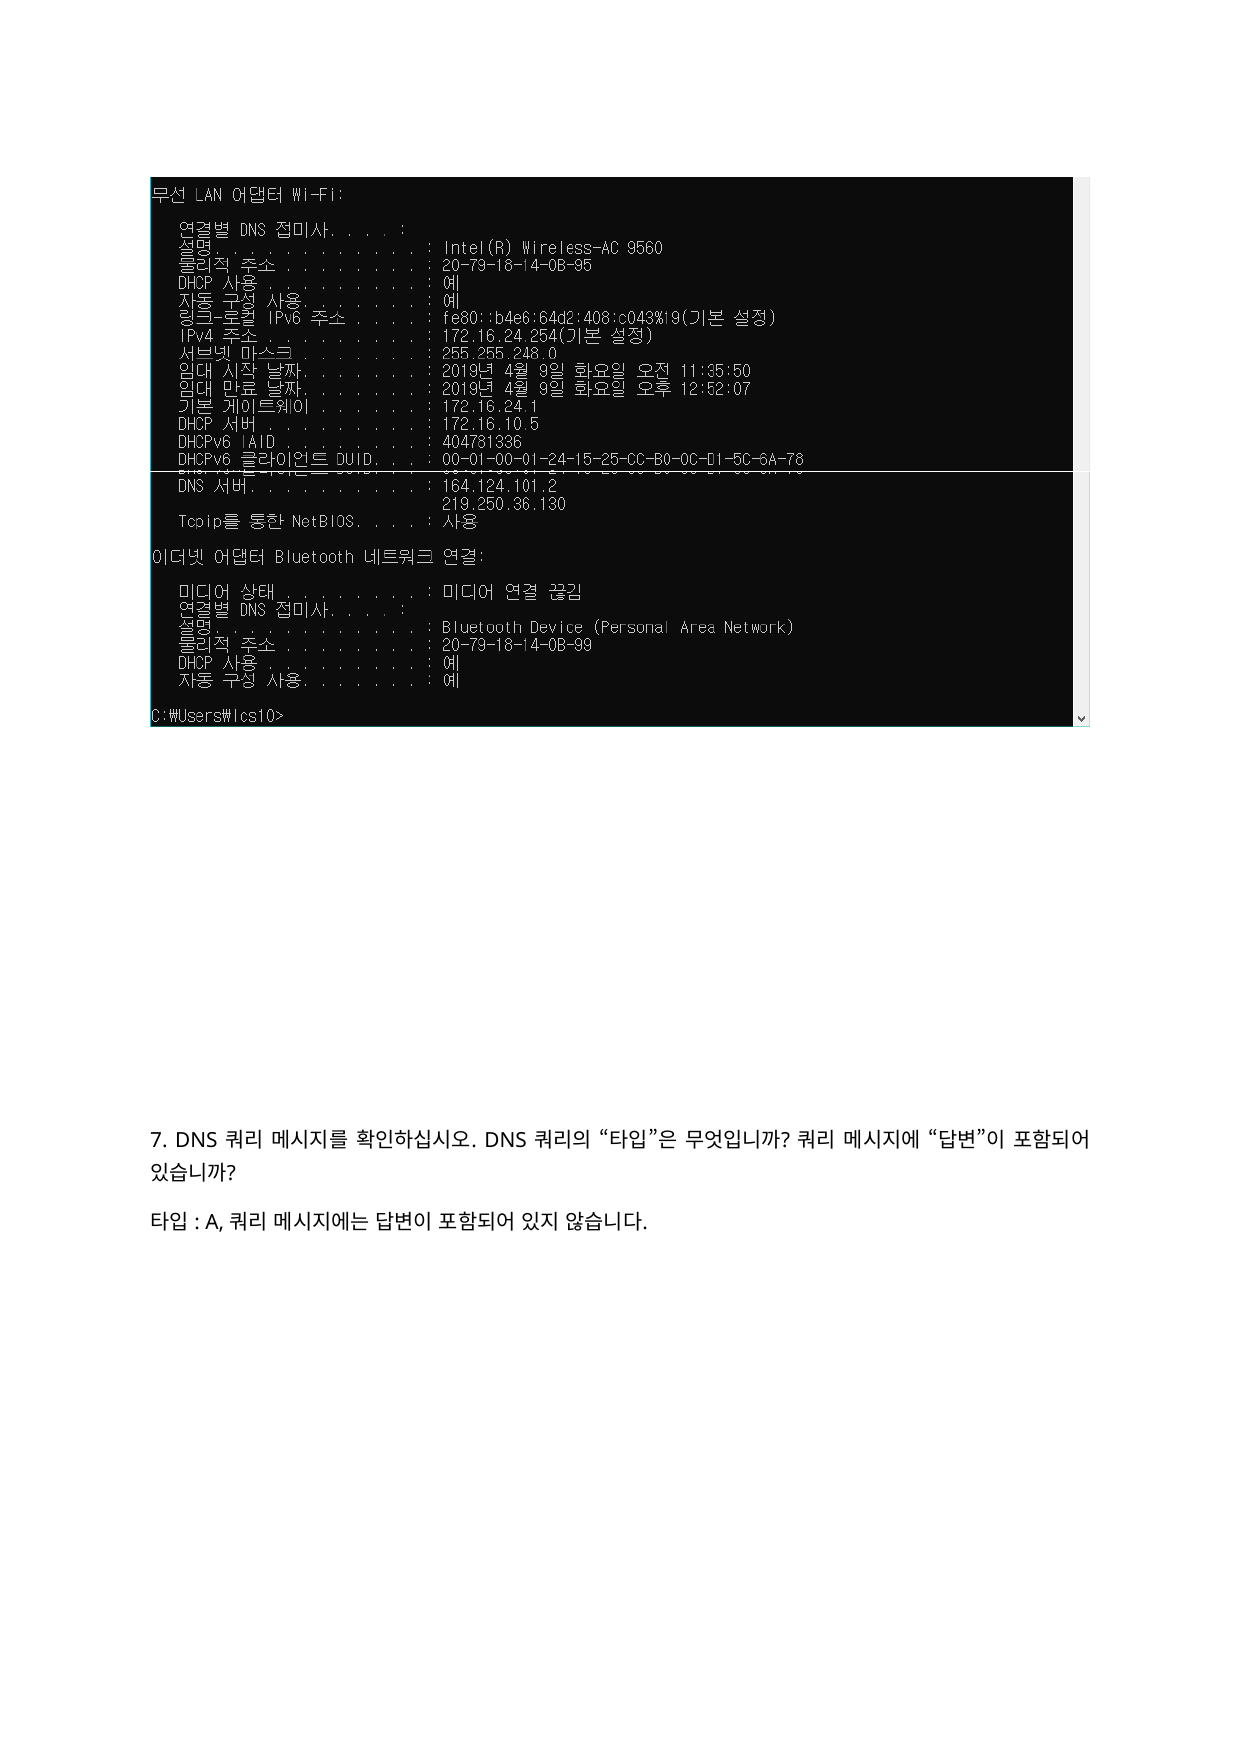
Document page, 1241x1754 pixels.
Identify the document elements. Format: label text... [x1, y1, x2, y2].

text 타입 : A, 쿼리 메시지에는 답변이 포함되어 있지 않습니다. [150, 1205, 1090, 1236]
text 7. DNS 쿼리 메시지를 확인하십시오. DNS 쿼리의 “타입”은 무엇입니까? 쿼리 메시지에 “답변”이 포함되어 있습니까? [150, 1123, 1090, 1186]
picture [150, 177, 1090, 471]
picture [150, 472, 1090, 727]
